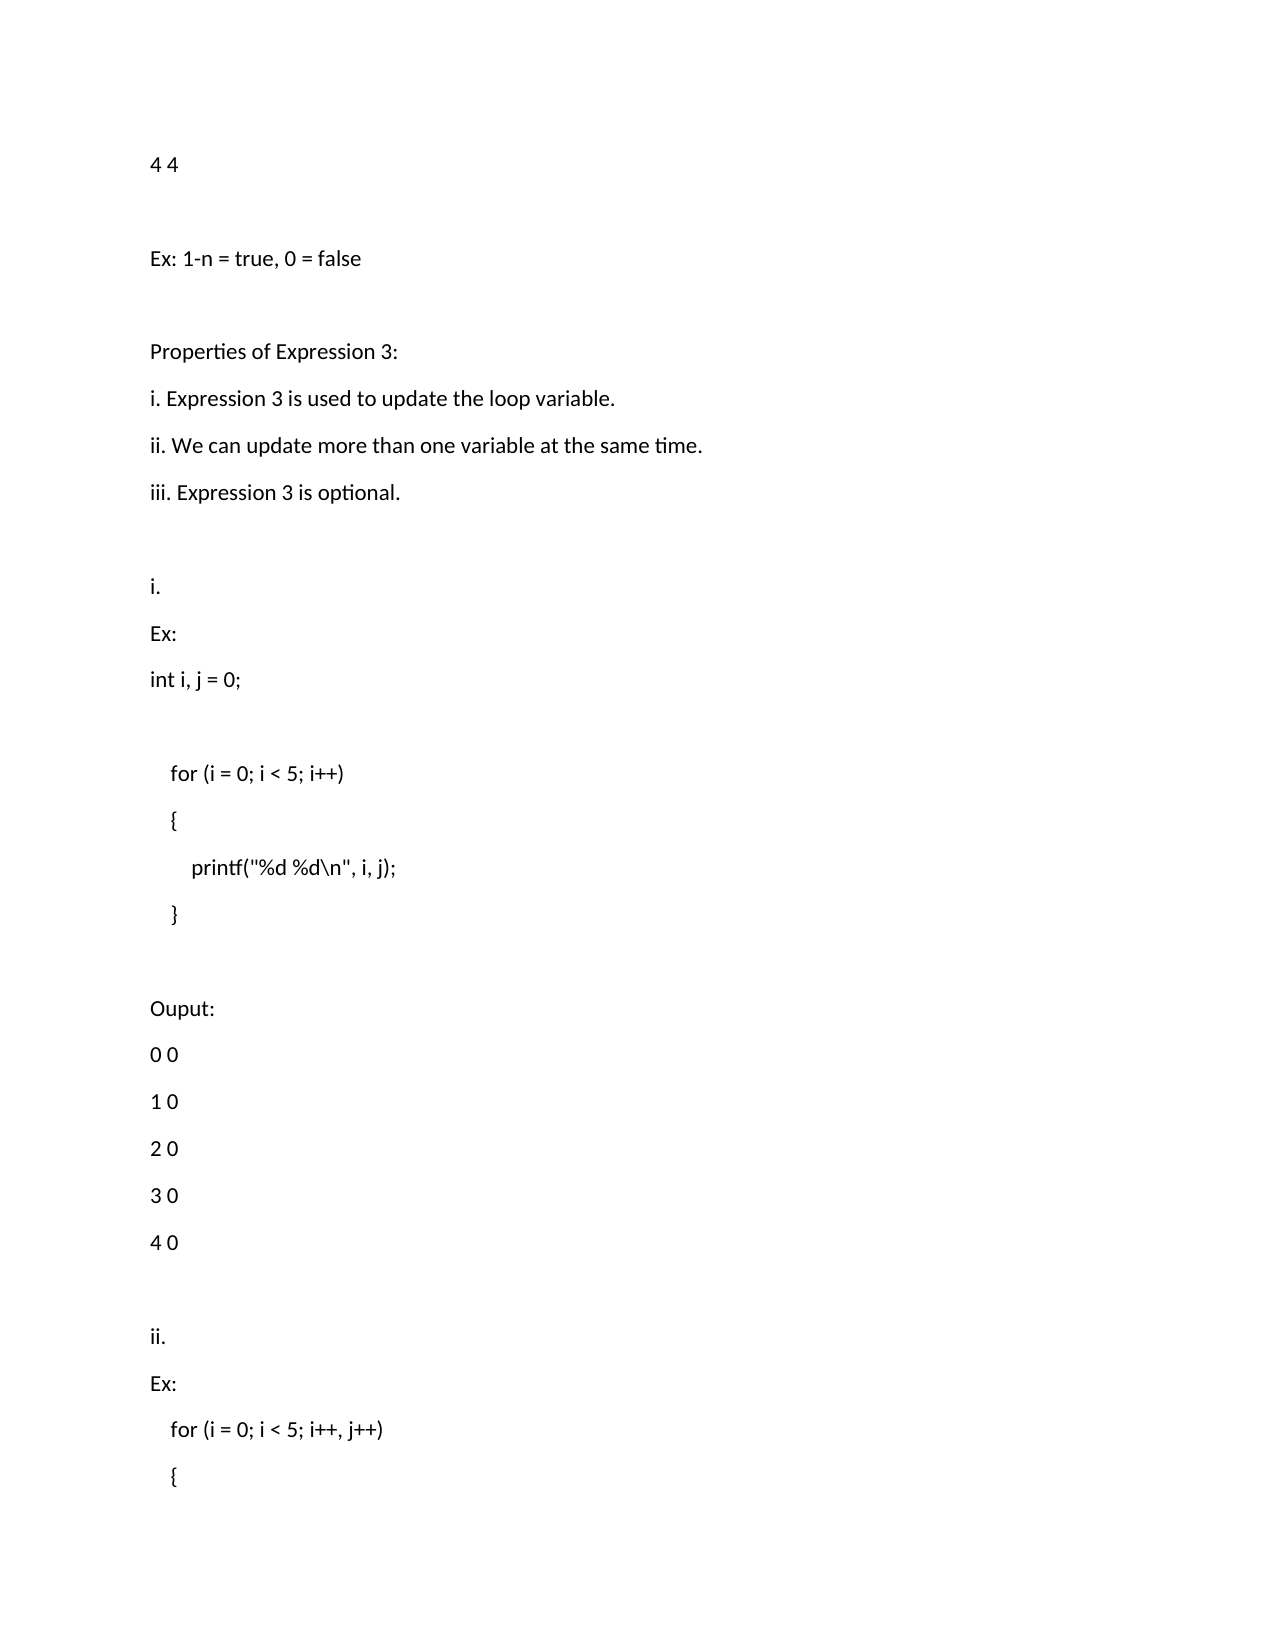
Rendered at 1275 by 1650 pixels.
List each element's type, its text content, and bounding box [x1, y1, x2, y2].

text } [150, 900, 1125, 928]
text 4 4 [150, 150, 1125, 178]
text Ex: [150, 1369, 1125, 1397]
text iii. Expression 3 is optional. [150, 478, 1125, 506]
text 0 0 [150, 1041, 1125, 1069]
text { [150, 806, 1125, 834]
text ii. We can update more than one variable at the same time. [150, 431, 1125, 459]
text for (i = 0; i < 5; i++, j++) [150, 1416, 1125, 1444]
text Ouput: [150, 994, 1125, 1022]
text Ex: [150, 619, 1125, 647]
text for (i = 0; i < 5; i++) [150, 759, 1125, 787]
text Ex: 1-n = true, 0 = false [150, 244, 1125, 272]
text i. [150, 572, 1125, 600]
text printf("%d %d\n", i, j); [150, 853, 1125, 881]
text ii. [150, 1322, 1125, 1350]
text { [150, 1462, 1125, 1491]
text int i, j = 0; [150, 666, 1125, 694]
text 3 0 [150, 1181, 1125, 1209]
text Properties of Expression 3: [150, 337, 1125, 366]
text 4 0 [150, 1228, 1125, 1256]
text 1 0 [150, 1087, 1125, 1116]
text i. Expression 3 is used to update the loop variable. [150, 384, 1125, 412]
text 2 0 [150, 1134, 1125, 1162]
